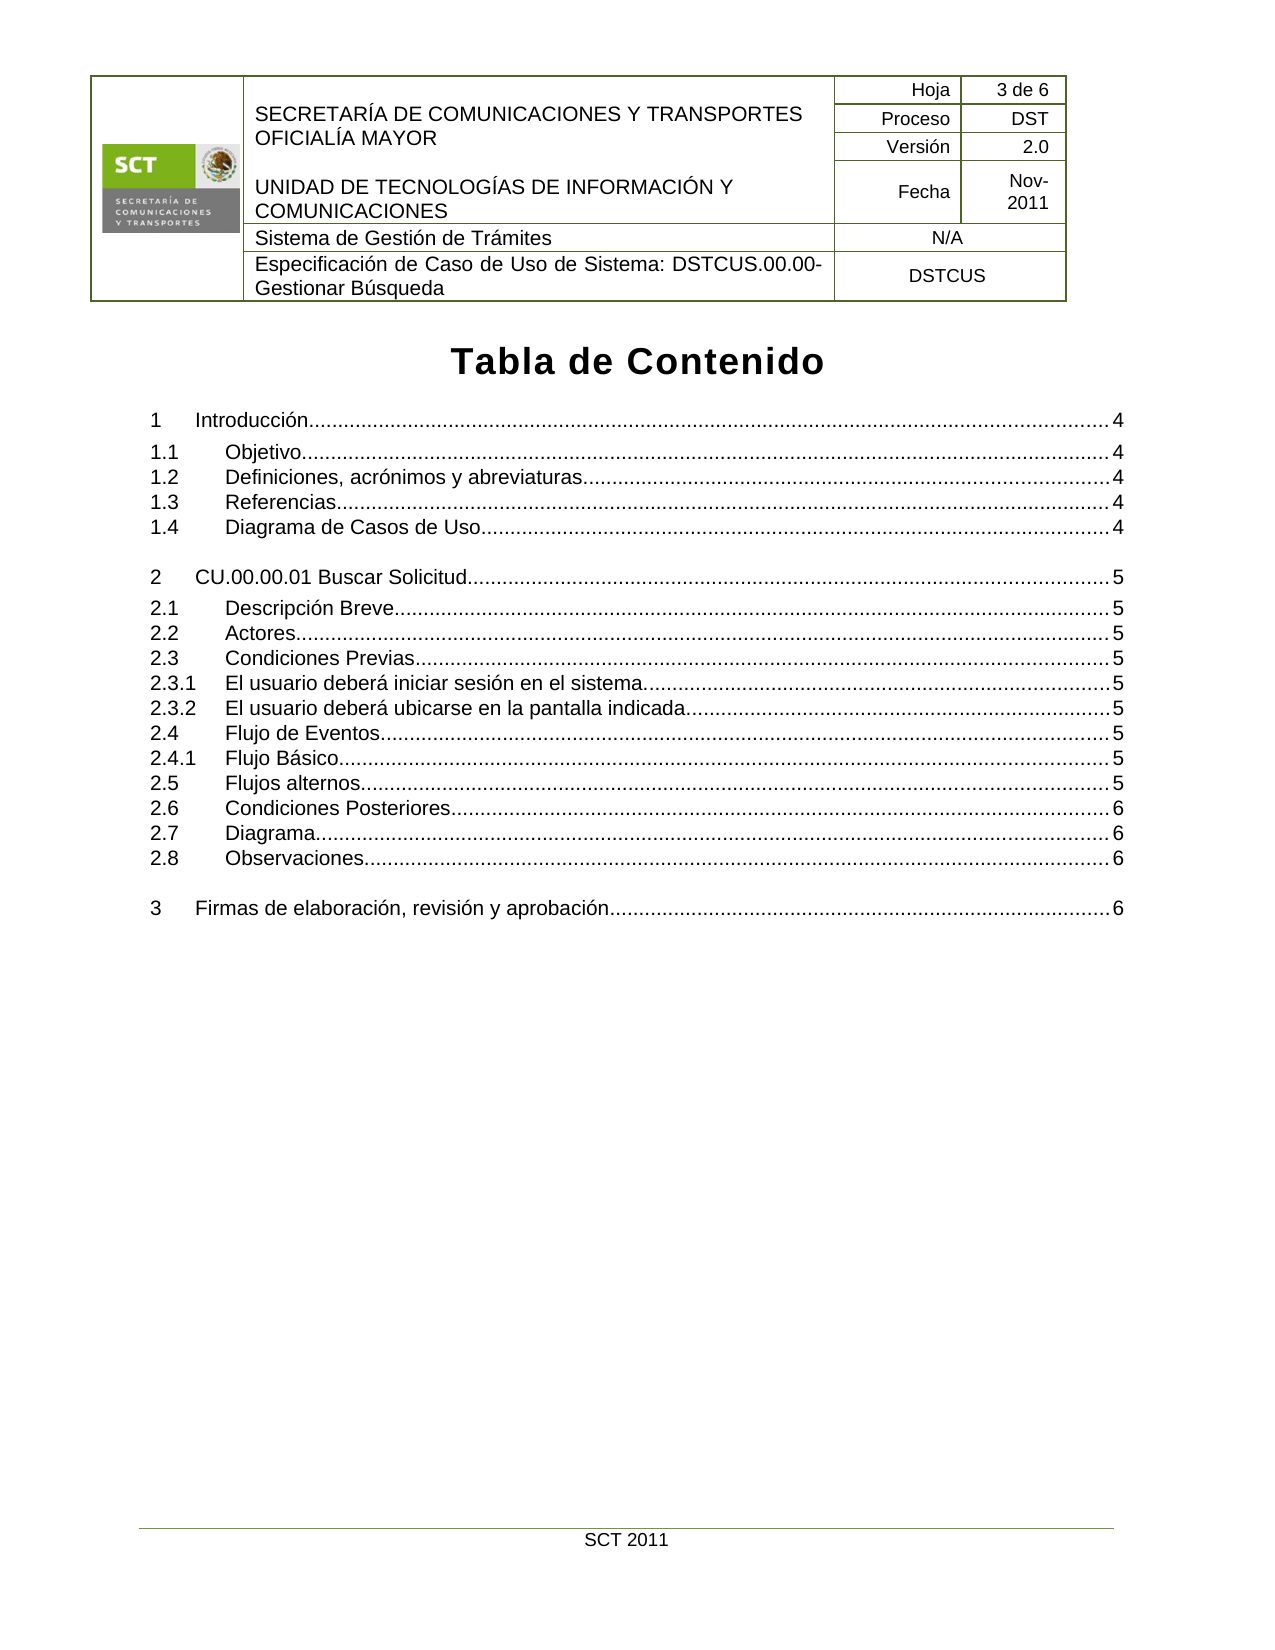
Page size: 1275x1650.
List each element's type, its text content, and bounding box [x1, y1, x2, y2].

text 2.5 Flujos alternos 5 [150, 770, 1125, 795]
text 1 Introducción 4 [150, 407, 1125, 432]
subtitle Tabla de Contenido [150, 339, 1125, 382]
text 2.7 Diagrama 6 [150, 820, 1125, 845]
text 2.8 Observaciones 6 [150, 845, 1125, 870]
text 2.3 Condiciones Previas 5 [150, 645, 1125, 670]
text 1.2 Definiciones, acrónimos y abreviaturas 4 [150, 463, 1125, 488]
text 1.3 Referencias 4 [150, 488, 1125, 513]
text 2.1 Descripción Breve 5 [150, 595, 1125, 620]
text 2.2 Actores 5 [150, 620, 1125, 645]
text 1.4 Diagrama de Casos de Uso 4 [150, 513, 1125, 538]
text 1.1 Objetivo 4 [150, 438, 1125, 463]
text 2.4.1 Flujo Básico 5 [150, 745, 1125, 770]
text 3 Firmas de elaboración, revisión y aprobación 6 [150, 895, 1125, 920]
text 2.3.1 El usuario deberá iniciar sesión en el sistema. 5 [150, 670, 1125, 695]
text 2.6 Condiciones Posteriores 6 [150, 795, 1125, 820]
text 2 CU.00.00.01 Buscar Solicitud 5 [150, 563, 1125, 588]
text 2.4 Flujo de Eventos 5 [150, 720, 1125, 745]
text 2.3.2 El usuario deberá ubicarse en la pantalla indicada. 5 [150, 695, 1125, 720]
